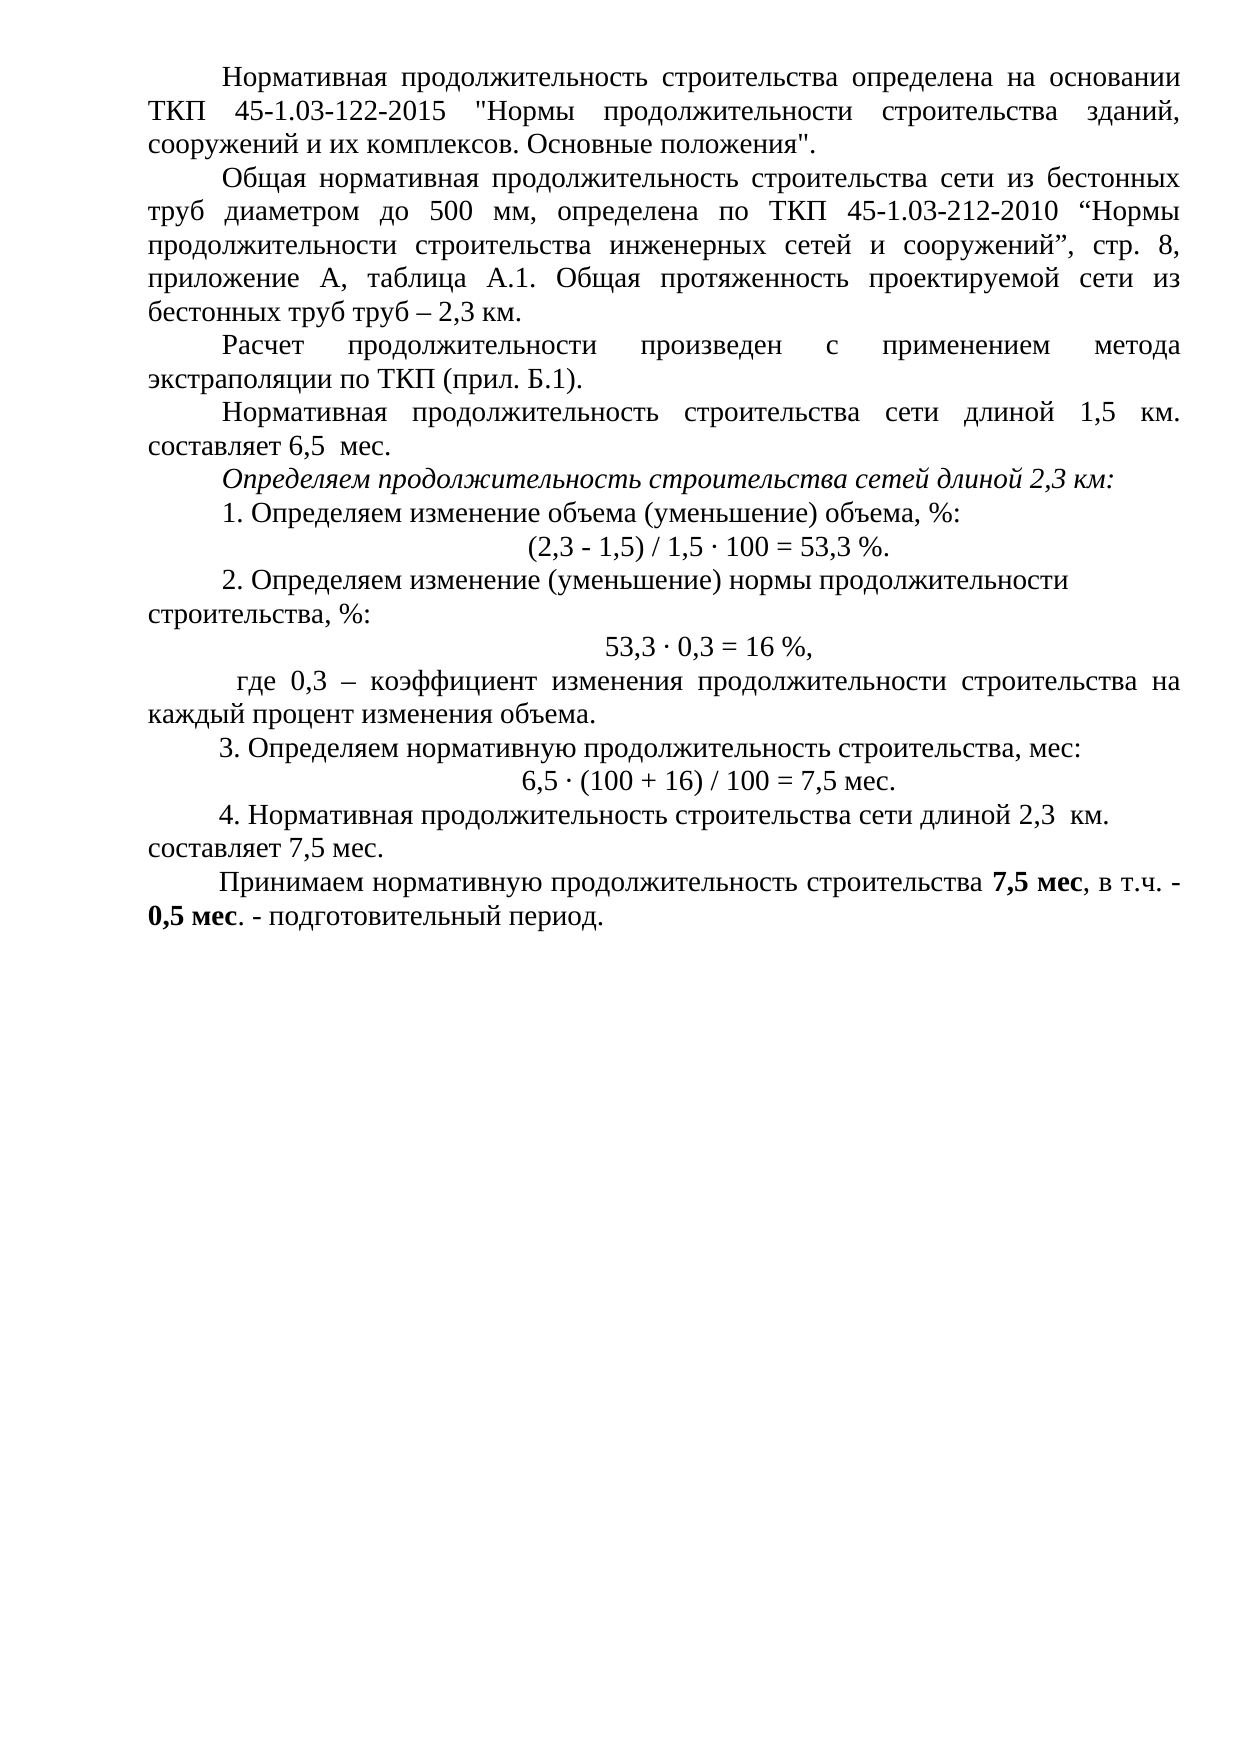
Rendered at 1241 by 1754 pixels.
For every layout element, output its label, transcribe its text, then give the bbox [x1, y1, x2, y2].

text где 0,3 – коэффициент изменения продолжительности строительства на каждый процент изменения объема. [148, 663, 1181, 730]
text Нормативная продолжительность строительства сети длиной 1,5 км. составляет 6,5 мес. [148, 394, 1181, 462]
text Нормативная продолжительность строительства определена на основании ТКП 45-1.03-122-2015 "Нормы продолжительности строительства зданий, сооружений и их комплексов. Основные положения". [148, 59, 1181, 160]
text Определяем продолжительность строительства сетей длиной 2,3 км: [148, 462, 1181, 495]
text Расчет продолжительности произведен с применением метода экстраполяции по ТКП (прил. Б.1). [148, 327, 1181, 394]
text 4. Нормативная продолжительность строительства сети длиной 2,3 км. составляет 7,5 мес. [148, 797, 1181, 864]
text 6,5 ∙ (100 + 16) / 100 = 7,5 мес. [148, 763, 1181, 797]
text 2. Определяем изменение (уменьшение) нормы продолжительности строительства, %: [148, 562, 1181, 629]
text 1. Определяем изменение объема (уменьшение) объема, %: [148, 495, 1181, 529]
text (2,3 - 1,5) / 1,5 ∙ 100 = 53,3 %. [236, 529, 1181, 562]
text 3. Определяем нормативную продолжительность строительства, мес: [148, 730, 1181, 763]
text 53,3 ∙ 0,3 = 16 %, [148, 629, 1181, 663]
text Общая нормативная продолжительность строительства сети из бестонных труб диаметром до 500 мм, определена по ТКП 45-1.03-212-2010 “Нормы продолжительности строительства инженерных сетей и сооружений”, стр. 8, приложение A, таблица A.1. Общая протяженность проектируемой сети из бестонных труб труб – 2,3 км. [148, 160, 1181, 327]
text Принимаем нормативную продолжительность строительства 7,5 мес, в т.ч. - 0,5 мес. - подготовительный период. [148, 864, 1181, 931]
